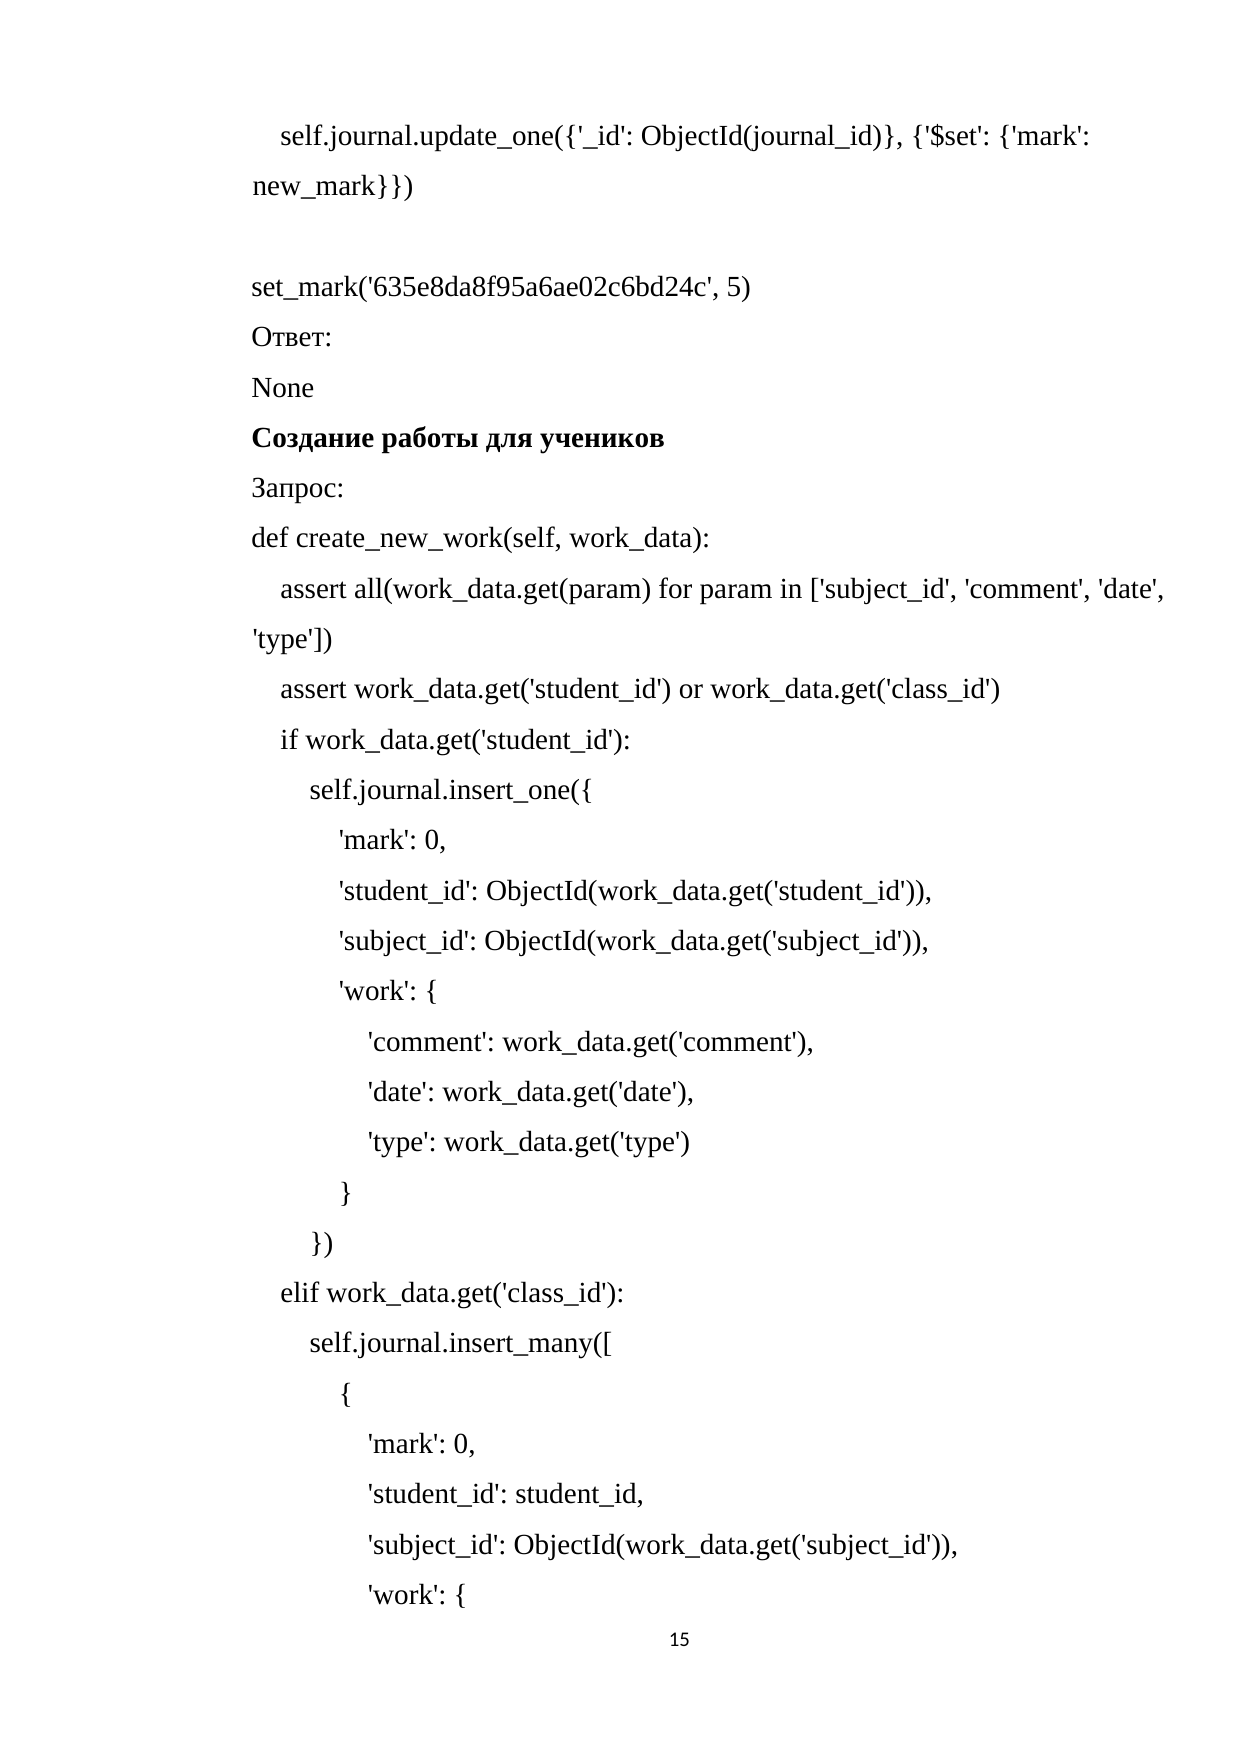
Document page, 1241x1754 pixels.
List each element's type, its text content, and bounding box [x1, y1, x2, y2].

text 'work': { [251, 1577, 1181, 1611]
text def create_new_work(self, work_data): [251, 521, 1181, 554]
text Ответ: [251, 319, 1181, 353]
text 'date': work_data.get('date'), [251, 1074, 1181, 1108]
text 'mark': 0, [251, 1426, 1181, 1460]
text assert all(work_data.get(param) for param in ['subject_id', 'comment', 'date', 'type']) [251, 571, 1181, 655]
text if work_data.get('student_id'): [251, 722, 1181, 755]
text self.journal.update_one({'_id': ObjectId(journal_id)}, {'$set': {'mark': new_mark}}) [251, 118, 1181, 202]
text None [251, 370, 1181, 403]
text } [251, 1175, 1181, 1208]
text Запрос: [251, 470, 1181, 504]
text Создание работы для учеников [251, 420, 1181, 453]
text }) [251, 1225, 1181, 1258]
text 'student_id': student_id, [251, 1477, 1181, 1510]
text 'comment': work_data.get('comment'), [251, 1024, 1181, 1057]
text 'student_id': ObjectId(work_data.get('student_id')), [251, 873, 1181, 906]
text 'subject_id': ObjectId(work_data.get('subject_id')), [251, 1527, 1181, 1560]
text 'subject_id': ObjectId(work_data.get('subject_id')), [251, 923, 1181, 957]
text self.journal.insert_many([ [251, 1326, 1181, 1359]
text 'work': { [251, 973, 1181, 1007]
text set_mark('635e8da8f95a6ae02c6bd24c', 5) [251, 269, 1181, 303]
text elif work_data.get('class_id'): [251, 1275, 1181, 1309]
text 'mark': 0, [251, 822, 1181, 856]
text self.journal.insert_one({ [251, 772, 1181, 806]
text assert work_data.get('student_id') or work_data.get('class_id') [251, 672, 1181, 705]
text 'type': work_data.get('type') [251, 1124, 1181, 1158]
text { [251, 1376, 1181, 1409]
